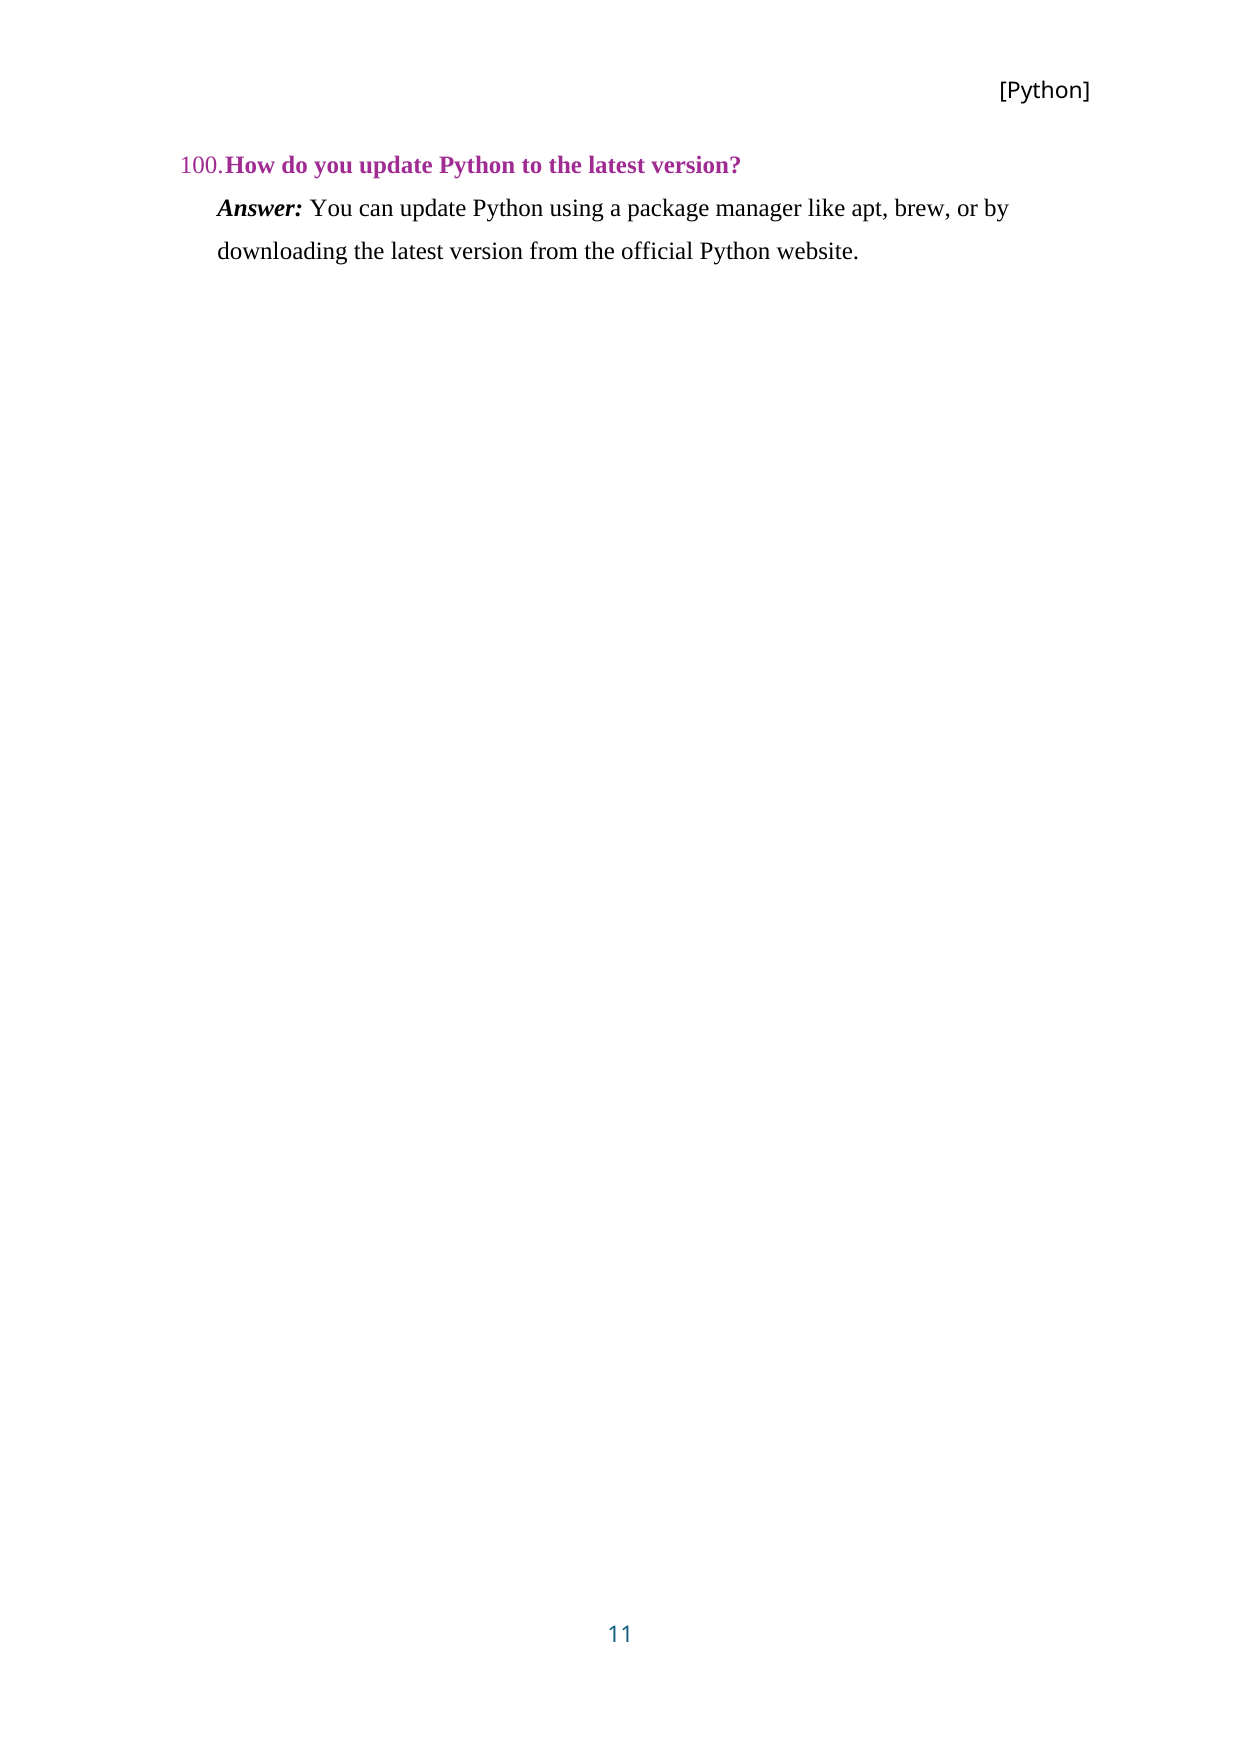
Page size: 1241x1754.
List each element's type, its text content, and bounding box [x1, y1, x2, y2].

list How do you update Python to the latest version? Answer: You can update Python using a package manager like apt, brew, or by downloading the latest version from the official Python website. [179, 150, 1090, 265]
